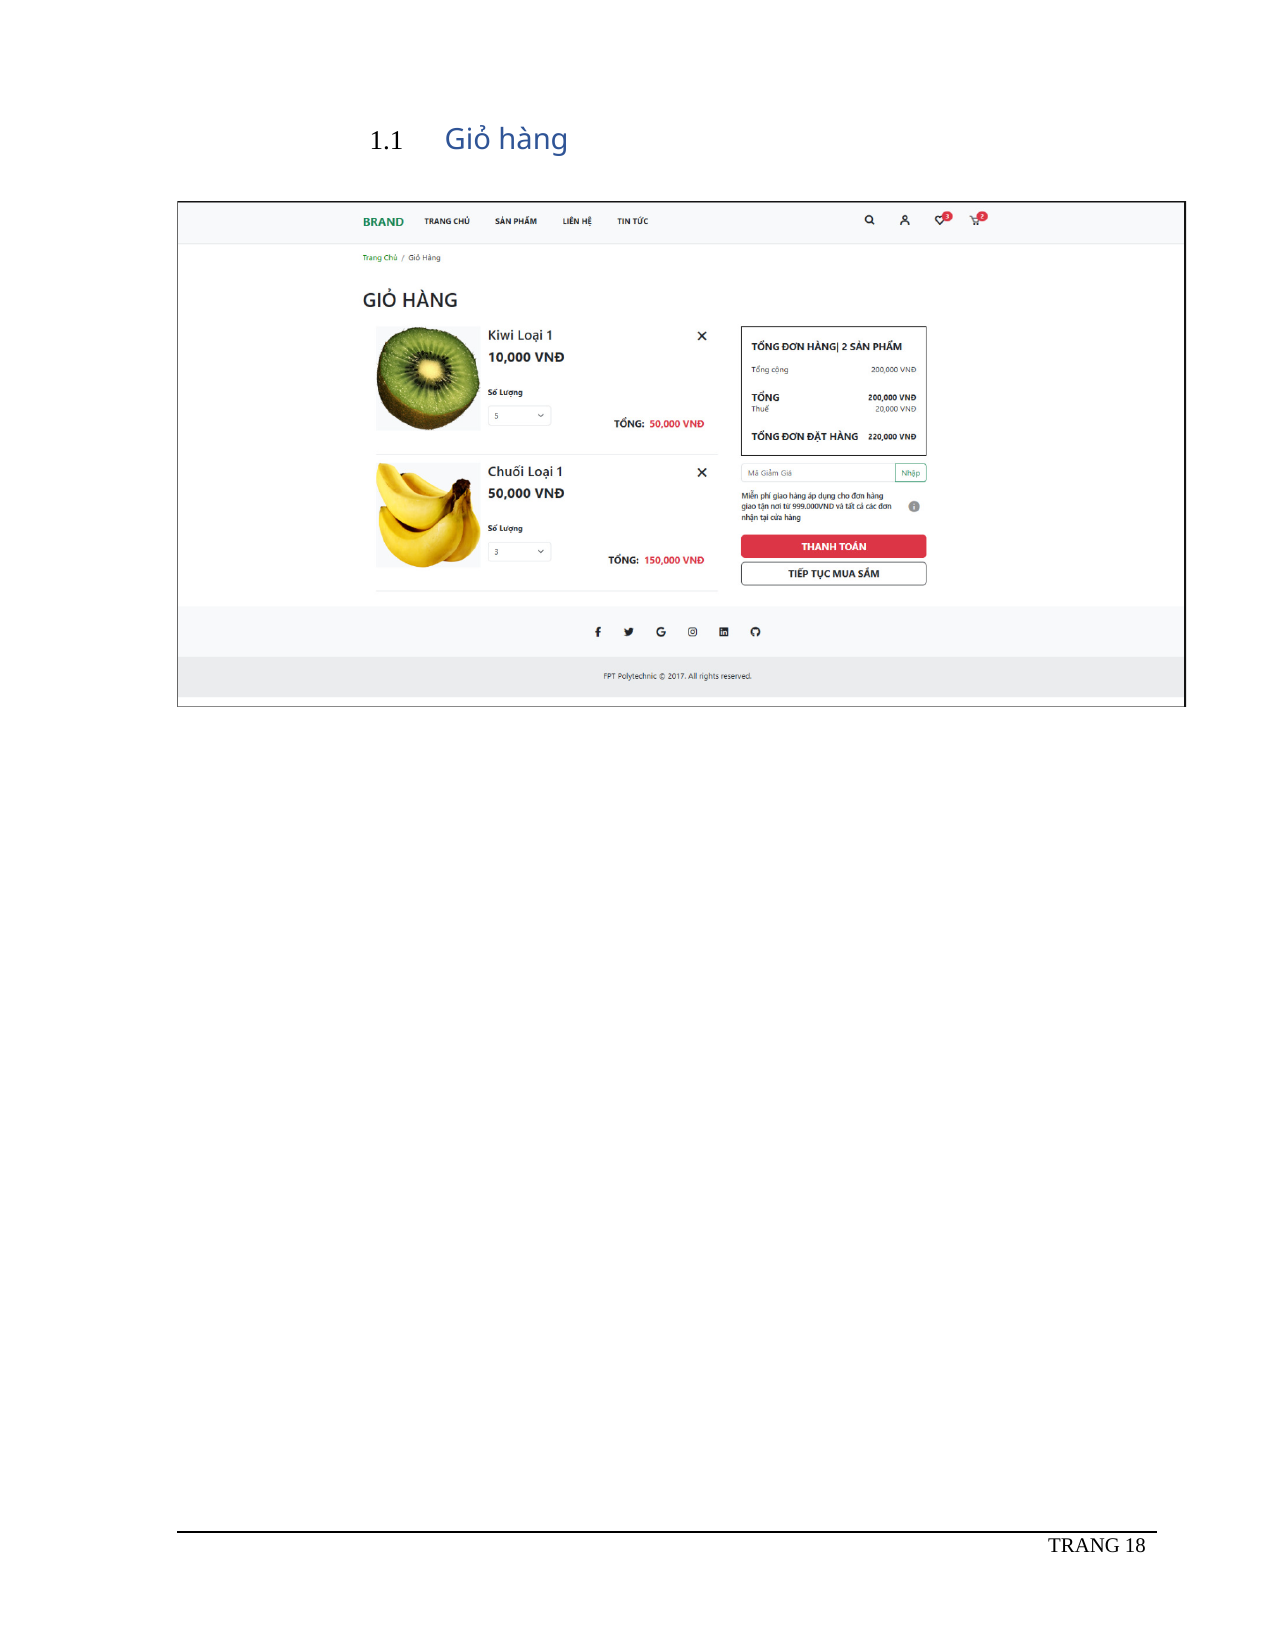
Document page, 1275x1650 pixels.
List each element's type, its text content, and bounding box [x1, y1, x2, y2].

subtitle Giỏ hàng [369, 118, 1186, 158]
picture [177, 201, 1187, 707]
